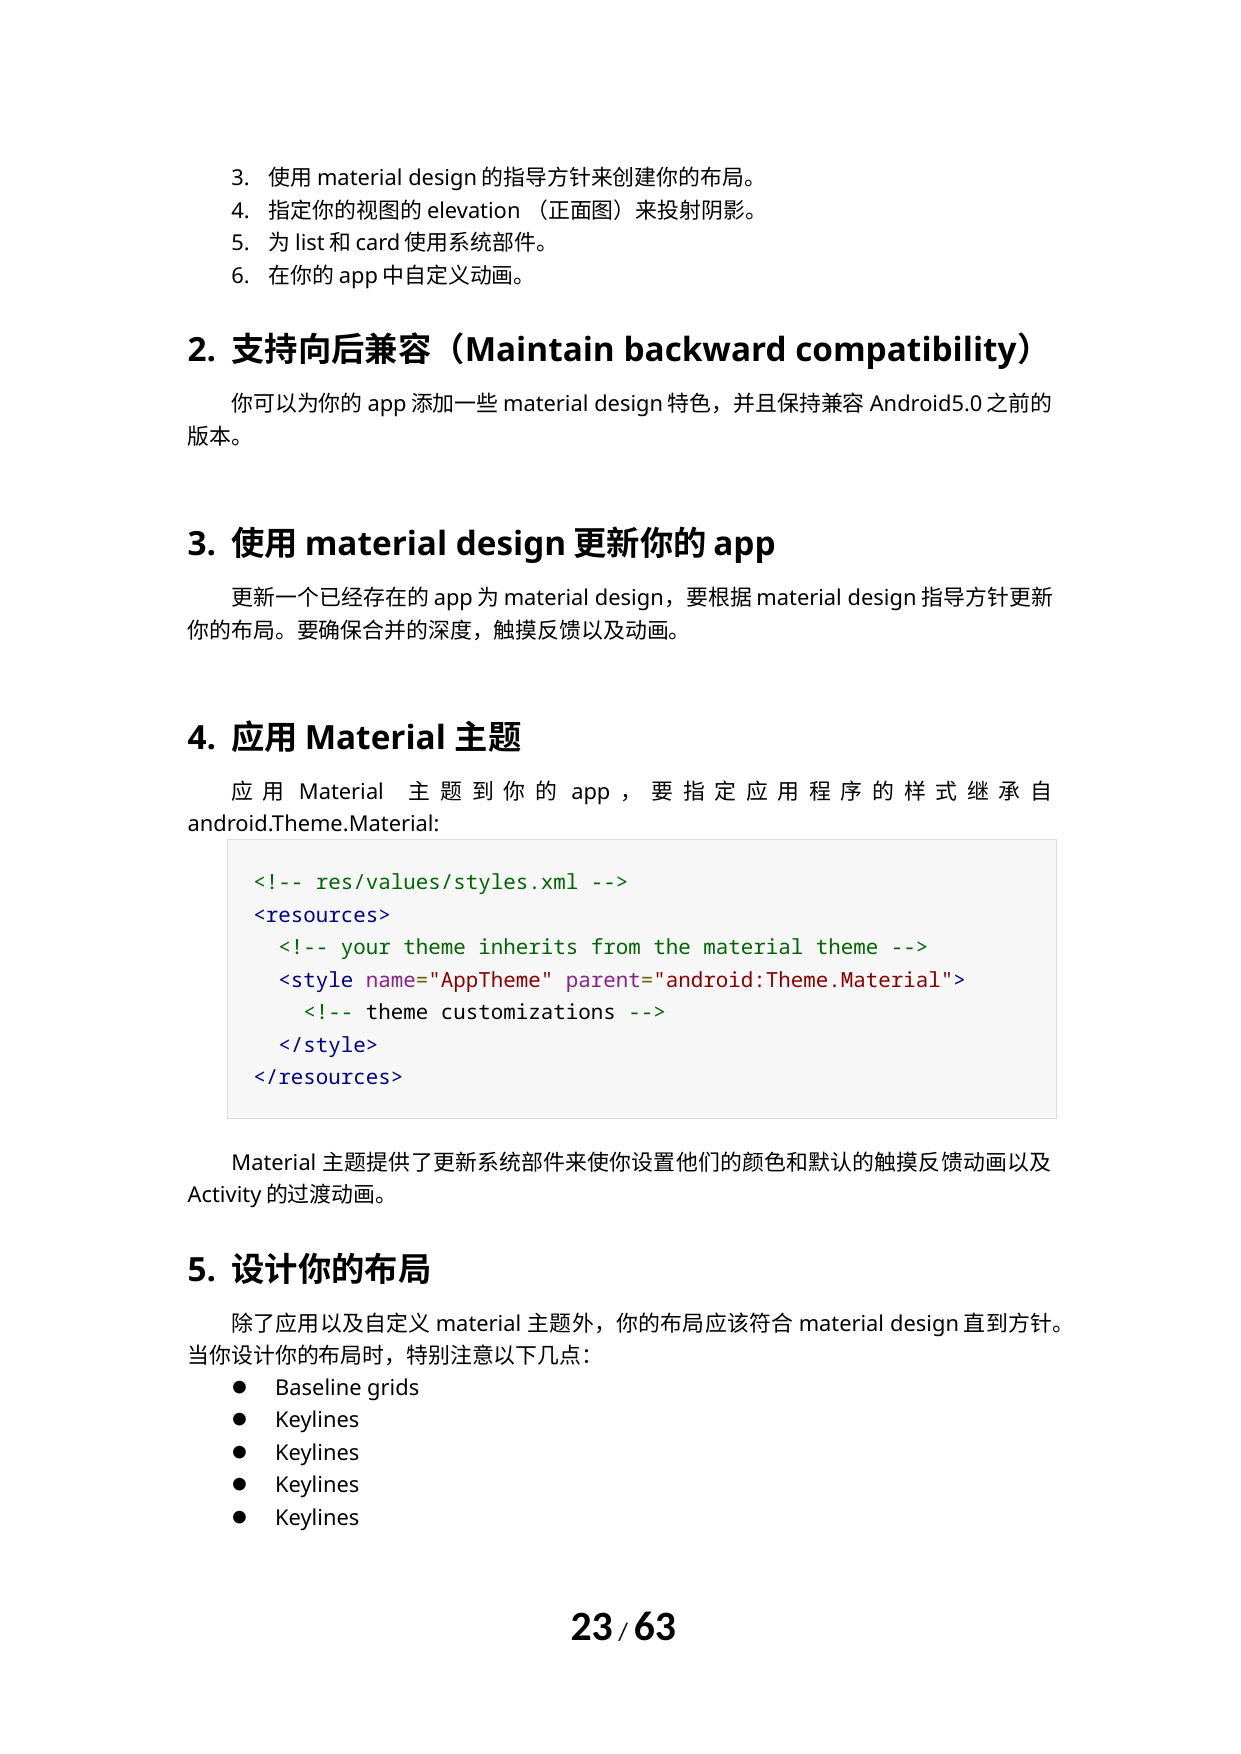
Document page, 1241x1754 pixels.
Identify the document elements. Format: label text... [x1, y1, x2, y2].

text 除了应用以及自定义material 主题外，你的布局应该符合material design直到方针。当你设计你的布局时，特别注意以下几点： [187, 1306, 1053, 1371]
text 应用Material 主题到你的app，要指定应用程序的样式继承自 android.Theme.Material: [187, 774, 1053, 839]
text Material 主题提供了更新系统部件来使你设置他们的颜色和默认的触摸反馈动画以及Activity的过渡动画。 [187, 1144, 1053, 1209]
list Keylines [231, 1436, 1053, 1468]
text 使用material design更新你的app [187, 509, 1053, 574]
list Baseline grids [231, 1371, 1053, 1403]
text 你可以为你的app添加一些material design特色，并且保持兼容Android5.0之前的版本。 [187, 386, 1053, 451]
list Keylines [231, 1403, 1053, 1436]
text 设计你的布局 [187, 1234, 1053, 1299]
text 应用Material 主题 [187, 702, 1053, 767]
list 在你的app中自定义动画。 [231, 257, 1053, 290]
list 指定你的视图的 elevation （正面图）来投射阴影。 [231, 192, 1053, 225]
list 使用material design的指导方针来创建你的布局。 [231, 160, 1053, 192]
list Keylines [231, 1501, 1053, 1533]
text 支持向后兼容（Maintain backward compatibility） [187, 315, 1053, 380]
list Keylines [231, 1468, 1053, 1501]
text <!-- res/values/styles.xml --> <resources> <!-- your theme inherits from the material theme --> <style name="AppTheme" parent="android:Theme.Material"> <!-- theme customizations --> </style> </resources> [228, 840, 1056, 1118]
list 为list和card使用系统部件。 [231, 225, 1053, 257]
text 更新一个已经存在的app为material design，要根据material design指导方针更新你的布局。要确保合并的深度，触摸反馈以及动画。 [187, 580, 1053, 645]
